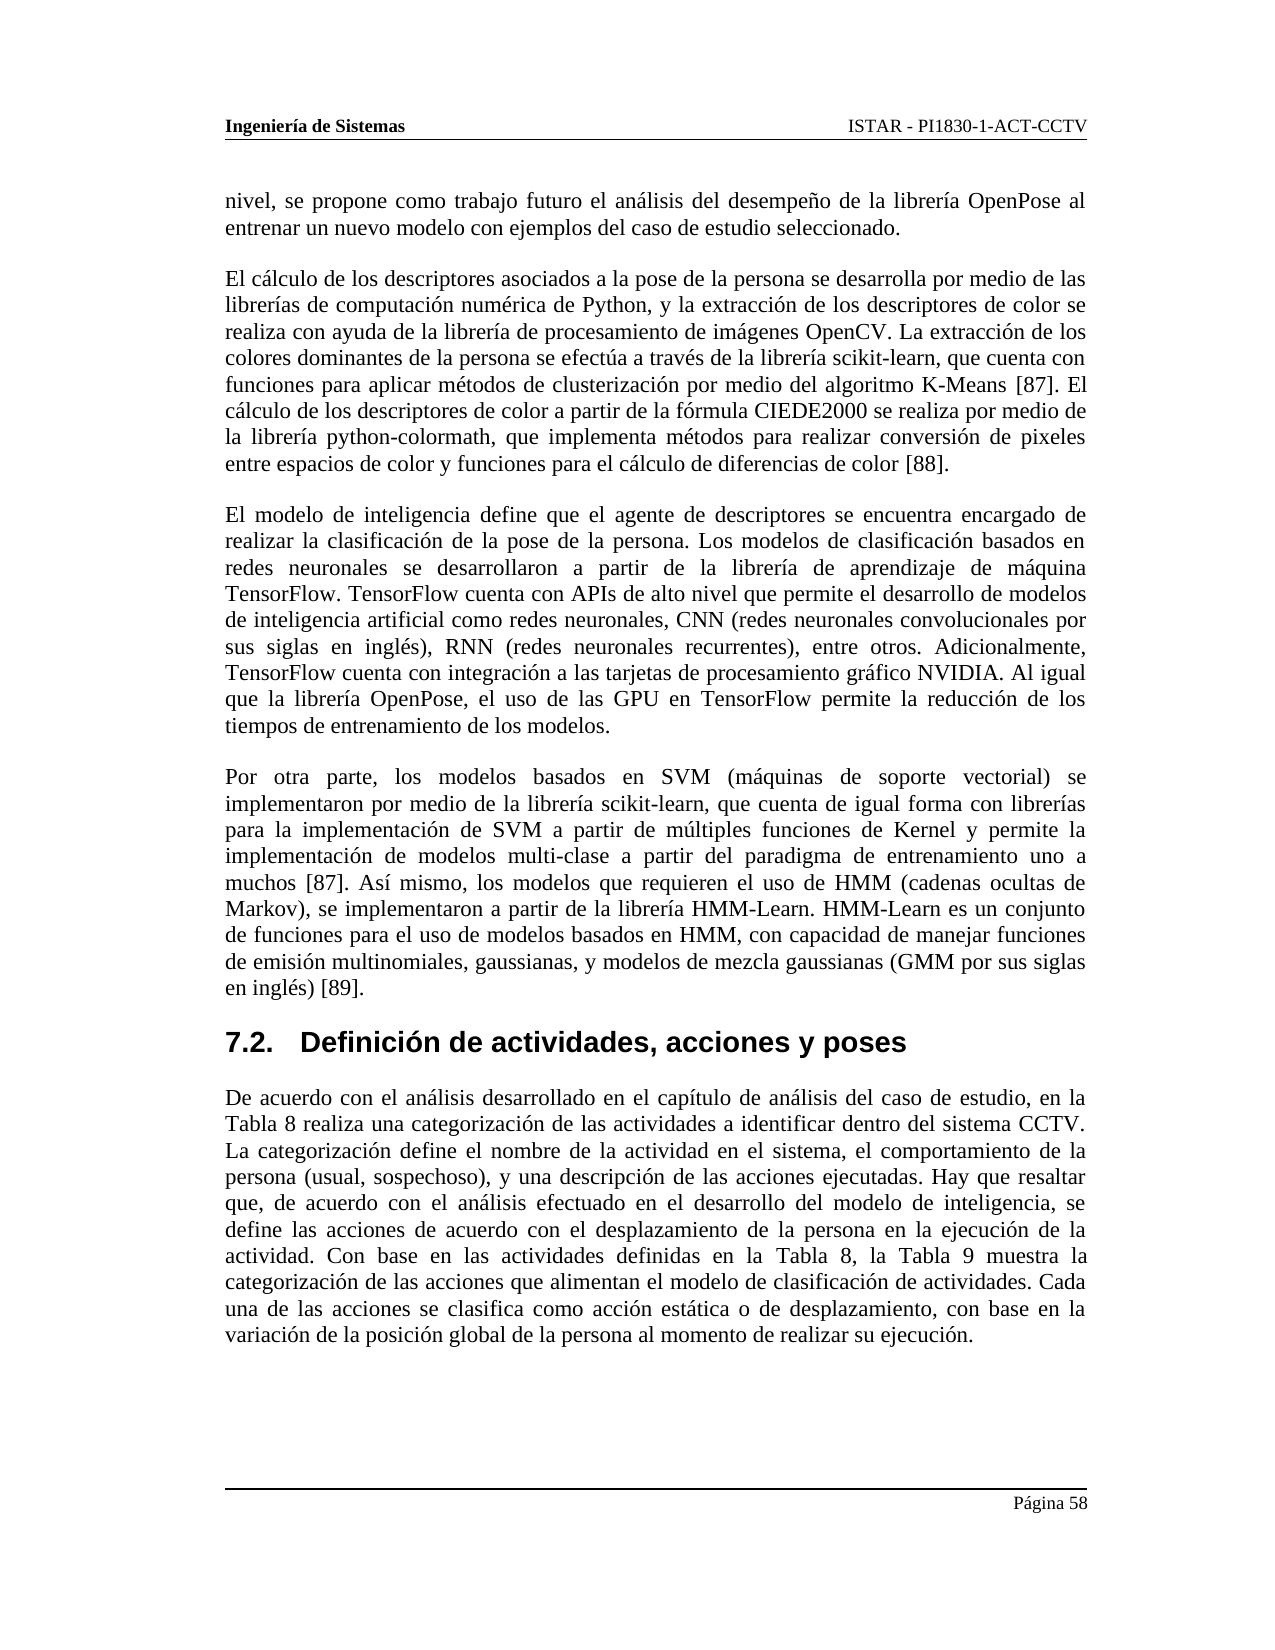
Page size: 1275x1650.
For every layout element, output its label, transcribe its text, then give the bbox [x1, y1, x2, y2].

text Por otra parte, los modelos basados en SVM (máquinas de soporte vectorial) se implementaron por medio de la librería scikit-learn, que cuenta de igual forma con librerías para la implementación de SVM a partir de múltiples funciones de Kernel y permite la implementación de modelos multi-clase a partir del paradigma de entrenamiento uno a muchos . Así mismo, los modelos que requieren el uso de HMM (cadenas ocultas de Markov), se implementaron a partir de la librería HMM-Learn. HMM-Learn es un conjunto de funciones para el uso de modelos basados en HMM, con capacidad de manejar funciones de emisión multinomiales, gaussianas, y modelos de mezcla gaussianas (GMM por sus siglas en inglés) . [225, 763, 1087, 1000]
subtitle Definición de actividades, acciones y poses [225, 1025, 1087, 1059]
text El cálculo de los descriptores asociados a la pose de la persona se desarrolla por medio de las librerías de computación numérica de Python, y la extracción de los descriptores de color se realiza con ayuda de la librería de procesamiento de imágenes OpenCV. La extracción de los colores dominantes de la persona se efectúa a través de la librería scikit-learn, que cuenta con funciones para aplicar métodos de clusterización por medio del algoritmo K-Means . El cálculo de los descriptores de color a partir de la fórmula CIEDE2000 se realiza por medio de la librería python-colormath, que implementa métodos para realizar conversión de pixeles entre espacios de color y funciones para el cálculo de diferencias de color . [225, 265, 1087, 476]
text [225, 187, 1087, 240]
text De acuerdo con el análisis desarrollado en el capítulo de análisis del caso de estudio, en la Tabla 8 realiza una categorización de las actividades a identificar dentro del sistema CCTV. La categorización define el nombre de la actividad en el sistema, el comportamiento de la persona (usual, sospechoso), y una descripción de las acciones ejecutadas. Hay que resaltar que, de acuerdo con el análisis efectuado en el desarrollo del modelo de inteligencia, se define las acciones de acuerdo con el desplazamiento de la persona en la ejecución de la actividad. Con base en las actividades definidas en la , la muestra la categorización de las acciones que alimentan el modelo de clasificación de actividades. Cada una de las acciones se clasifica como acción estática o de desplazamiento, con base en la variación de la posición global de la persona al momento de realizar su ejecución. [225, 1084, 1087, 1347]
text El modelo de inteligencia define que el agente de descriptores se encuentra encargado de realizar la clasificación de la pose de la persona. Los modelos de clasificación basados en redes neuronales se desarrollaron a partir de la librería de aprendizaje de máquina TensorFlow. TensorFlow cuenta con APIs de alto nivel que permite el desarrollo de modelos de inteligencia artificial como redes neuronales, CNN (redes neuronales convolucionales por sus siglas en inglés), RNN (redes neuronales recurrentes), entre otros. Adicionalmente, TensorFlow cuenta con integración a las tarjetas de procesamiento gráfico NVIDIA. Al igual que la librería OpenPose, el uso de las GPU en TensorFlow permite la reducción de los tiempos de entrenamiento de los modelos. [225, 501, 1087, 738]
